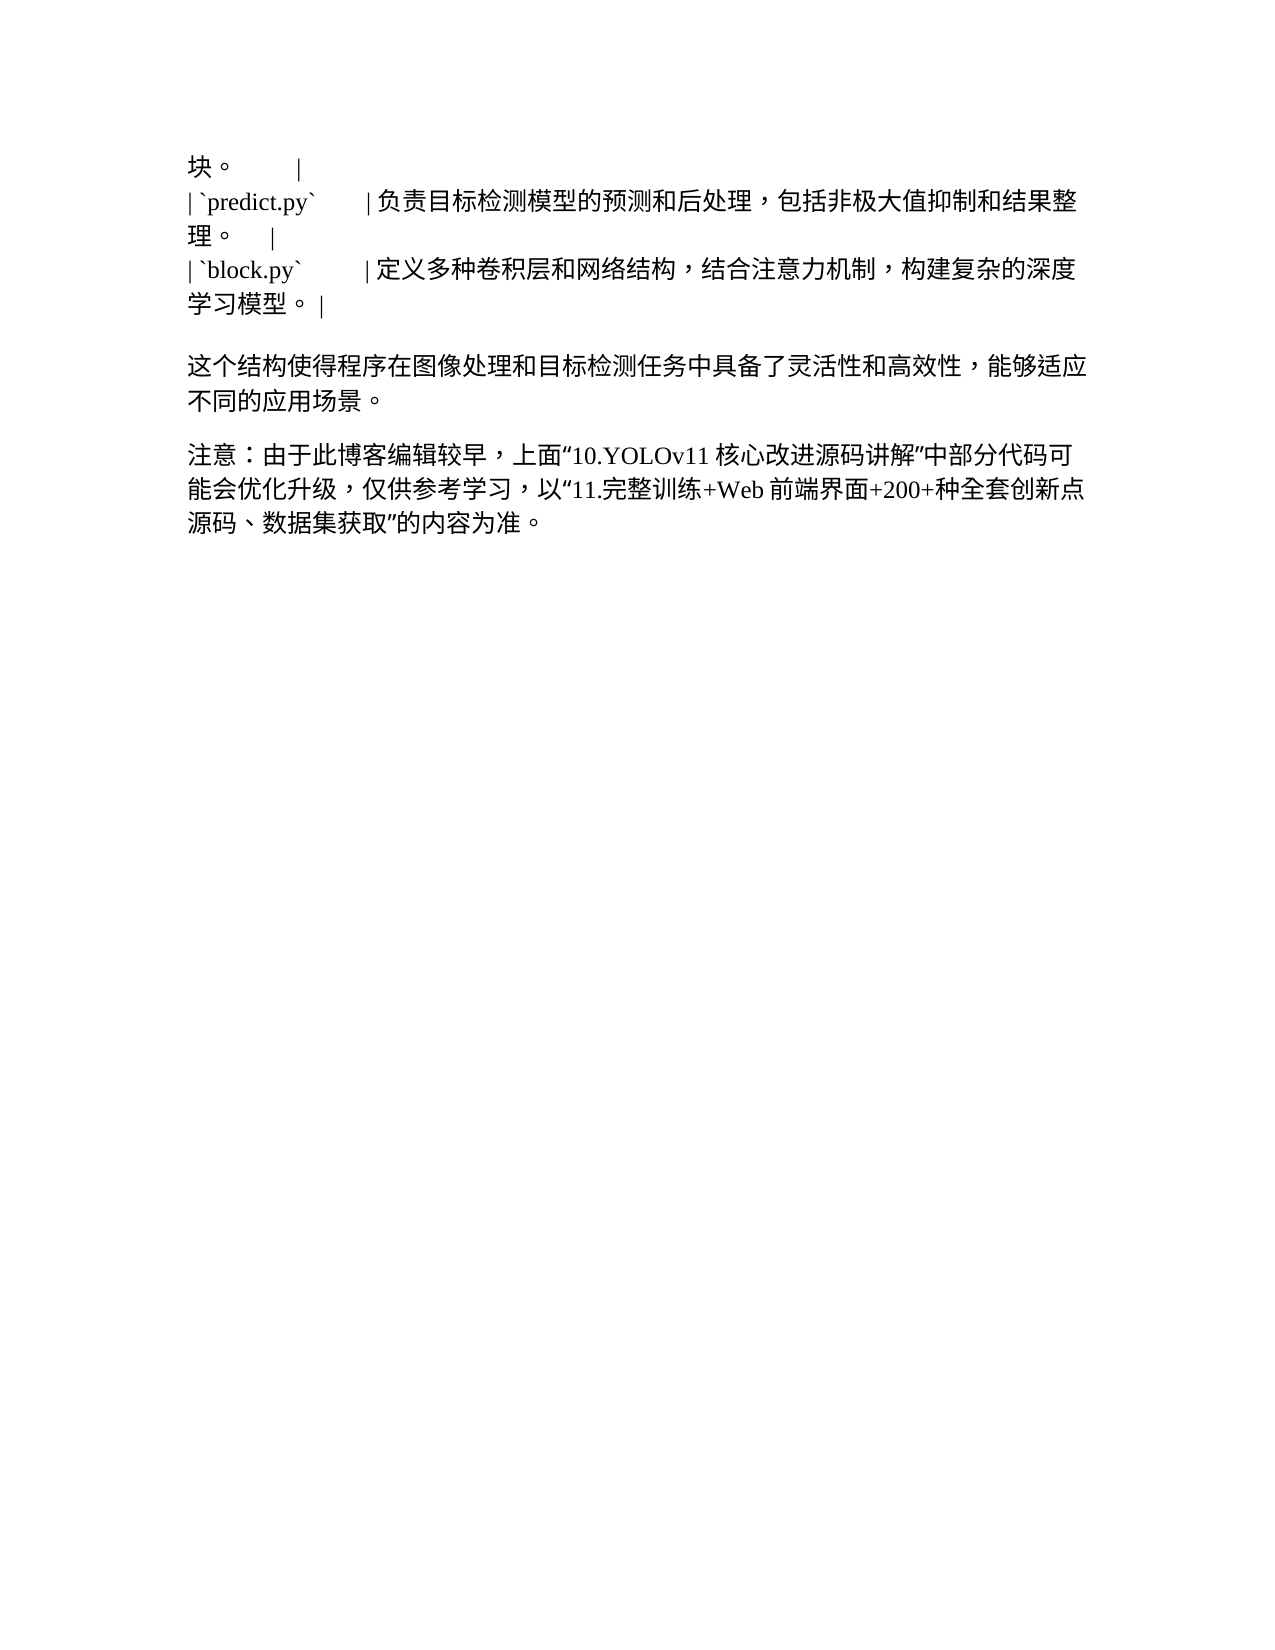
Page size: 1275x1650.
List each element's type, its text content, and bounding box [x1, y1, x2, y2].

text 注意：由于此博客编辑较早，上面“10.YOLOv11核心改进源码讲解”中部分代码可能会优化升级，仅供参考学习，以“11.完整训练+Web前端界面+200+种全套创新点源码、数据集获取”的内容为准。 [187, 438, 1087, 540]
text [187, 150, 1087, 417]
